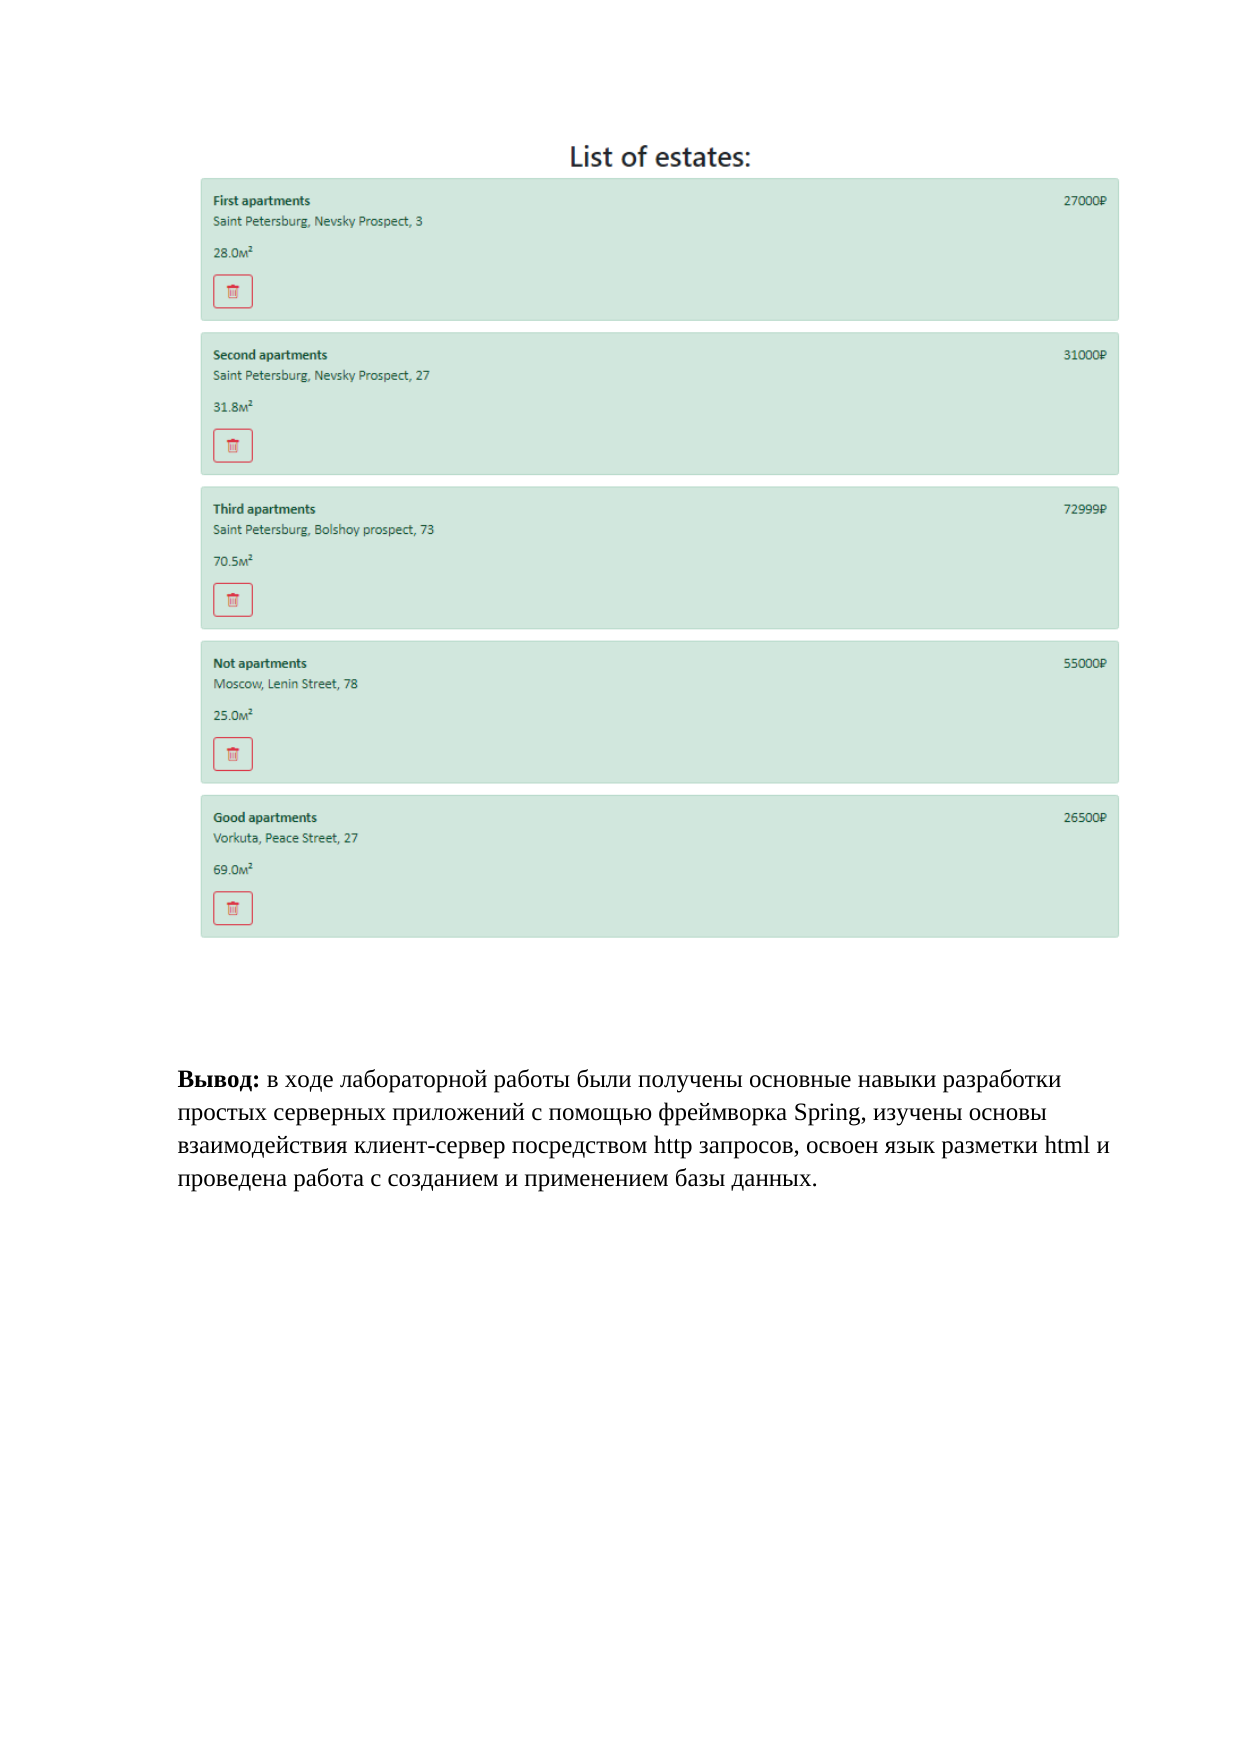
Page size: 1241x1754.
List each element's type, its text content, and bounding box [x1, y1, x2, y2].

picture [177, 118, 1152, 965]
text Вывод: в ходе лабораторной работы были получены основные навыки разработки простых серверных приложений с помощью фреймворка Spring, изучены основы взаимодействия клиент-сервер посредством http запросов, освоен язык разметки html и проведена работа с созданием и применением базы данных. [177, 1064, 1152, 1192]
